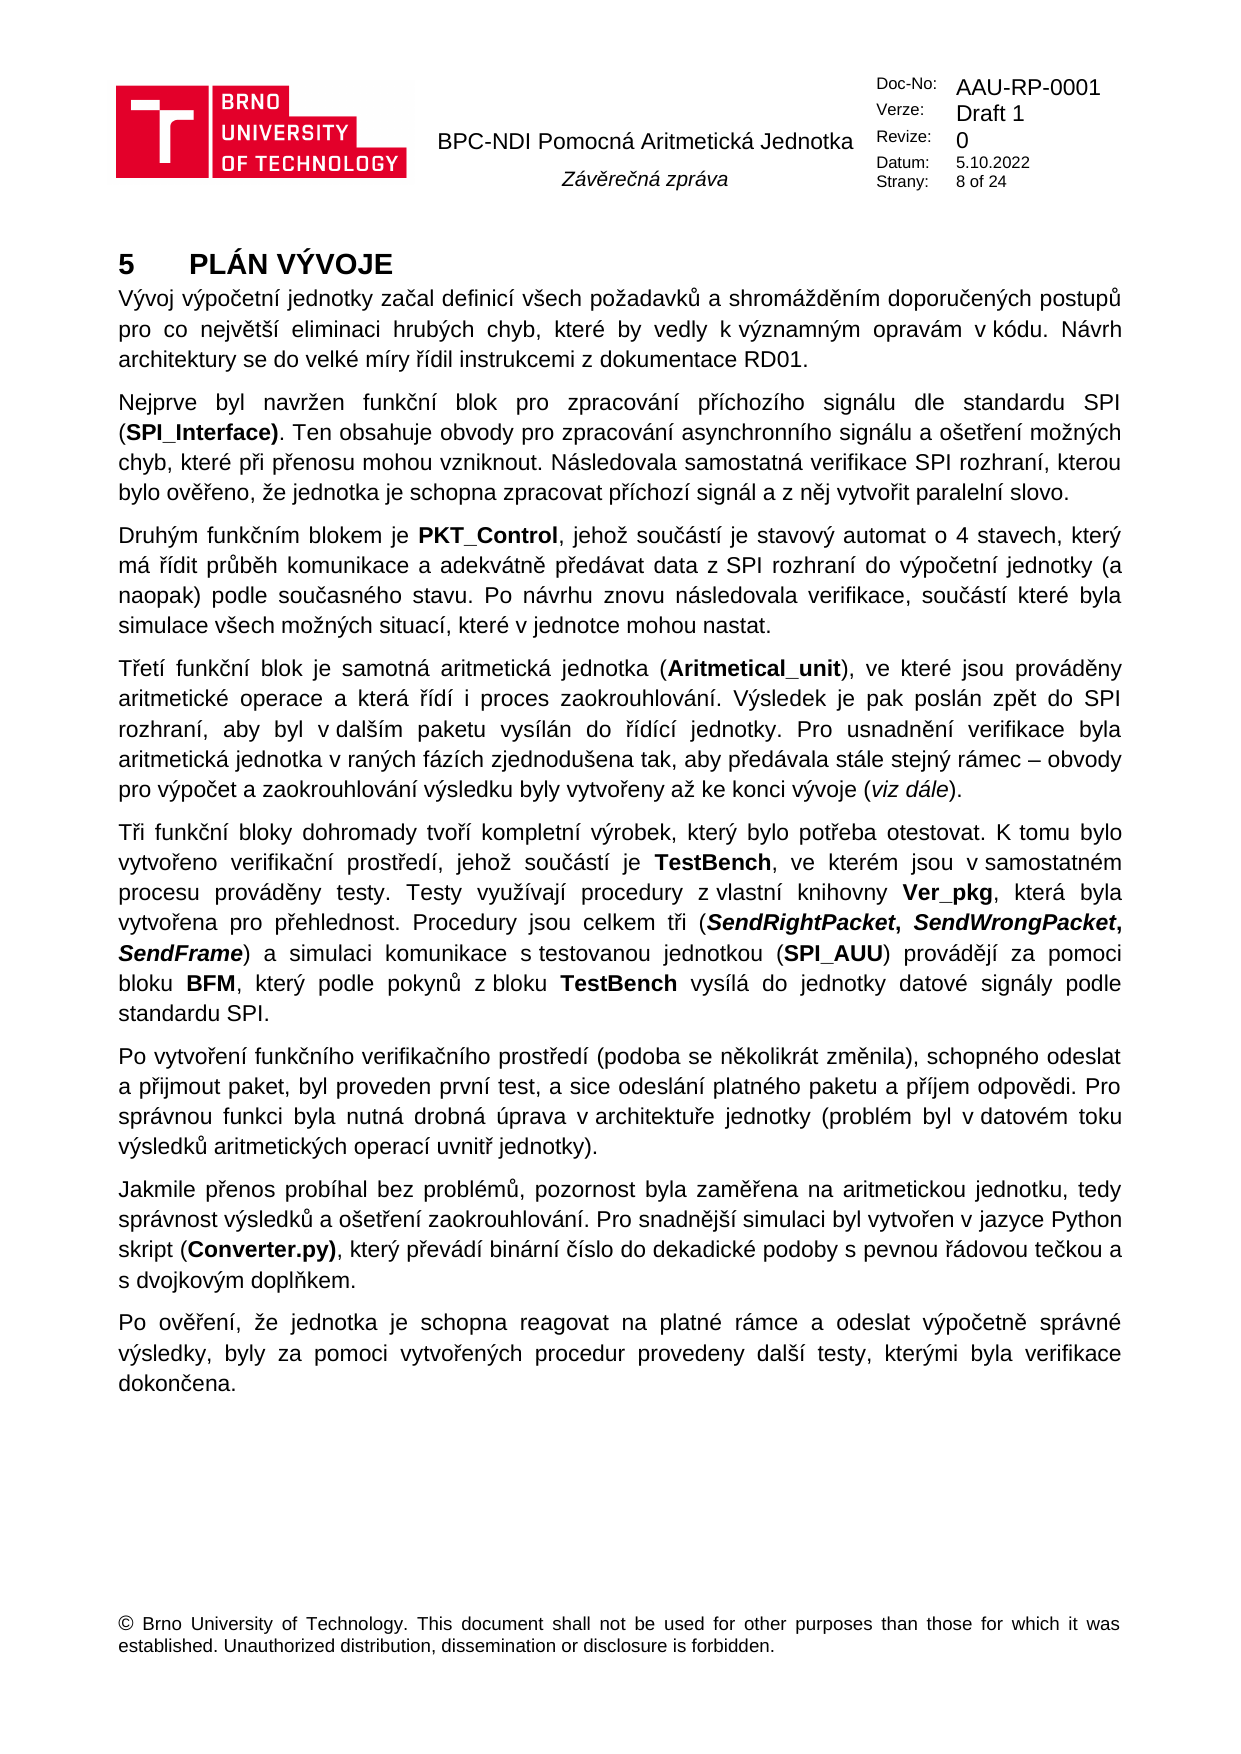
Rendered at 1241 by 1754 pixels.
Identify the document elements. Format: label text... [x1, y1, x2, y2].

text Tři funkční bloky dohromady tvoří kompletní výrobek, který bylo potřeba otestovat. K tomu bylo vytvořeno verifikační prostředí, jehož součástí je TestBench, ve kterém jsou v samostatném procesu prováděny testy. Testy využívají procedury z vlastní knihovny Ver_pkg, která byla vytvořena pro přehlednost. Procedury jsou celkem tři (SendRightPacket, SendWrongPacket, SendFrame) a simulaci komunikace s testovanou jednotkou (SPI_AUU) provádějí za pomoci bloku BFM, který podle pokynů z bloku TestBench vysílá do jednotky datové signály podle standardu SPI. [118, 819, 1122, 1026]
picture [106, 80, 415, 185]
text Po vytvoření funkčního verifikačního prostředí (podoba se několikrát změnila), schopného odeslat a přijmout paket, byl proveden první test, a sice odeslání platného paketu a příjem odpovědi. Pro správnou funkci byla nutná drobná úprava v architektuře jednotky (problém byl v datovém toku výsledků aritmetických operací uvnitř jednotky). [118, 1043, 1122, 1159]
text Třetí funkční blok je samotná aritmetická jednotka (Aritmetical_unit), ve které jsou prováděny aritmetické operace a která řídí i proces zaokrouhlování. Výsledek je pak poslán zpět do SPI rozhraní, aby byl v dalším paketu vysílán do řídící jednotky. Pro usnadnění verifikace byla aritmetická jednotka v raných fázích zjednodušena tak, aby předávala stále stejný rámec – obvody pro výpočet a zaokrouhlování výsledku byly vytvořeny až ke konci vývoje (viz dále). [118, 655, 1122, 802]
text Jakmile přenos probíhal bez problémů, pozornost byla zaměřena na aritmetickou jednotku, tedy správnost výsledků a ošetření zaokrouhlování. Pro snadnější simulaci byl vytvořen v jazyce Python skript (Converter.py), který převádí binární číslo do dekadické podoby s pevnou řádovou tečkou a s dvojkovým doplňkem. [118, 1176, 1122, 1293]
text Po ověření, že jednotka je schopna reagovat na platné rámce a odeslat výpočetně správné výsledky, byly za pomoci vytvořených procedur provedeny další testy, kterými byla verifikace dokončena. [118, 1309, 1122, 1396]
subtitle Plán vývoje [118, 247, 1122, 280]
text Nejprve byl navržen funkční blok pro zpracování příchozího signálu dle standardu SPI (SPI_Interface). Ten obsahuje obvody pro zpracování asynchronního signálu a ošetření možných chyb, které při přenosu mohou vzniknout. Následovala samostatná verifikace SPI rozhraní, kterou bylo ověřeno, že jednotka je schopna zpracovat příchozí signál a z něj vytvořit paralelní slovo. [118, 388, 1122, 505]
text Vývoj výpočetní jednotky začal definicí všech požadavků a shromážděním doporučených postupů pro co největší eliminaci hrubých chyb, které by vedly k významným opravám v kódu. Návrh architektury se do velké míry řídil instrukcemi z dokumentace RD01. [118, 285, 1122, 372]
text Druhým funkčním blokem je PKT_Control, jehož součástí je stavový automat o 4 stavech, který má řídit průběh komunikace a adekvátně předávat data z SPI rozhraní do výpočetní jednotky (a naopak) podle současného stavu. Po návrhu znovu následovala verifikace, součástí které byla simulace všech možných situací, které v jednotce mohou nastat. [118, 522, 1122, 639]
